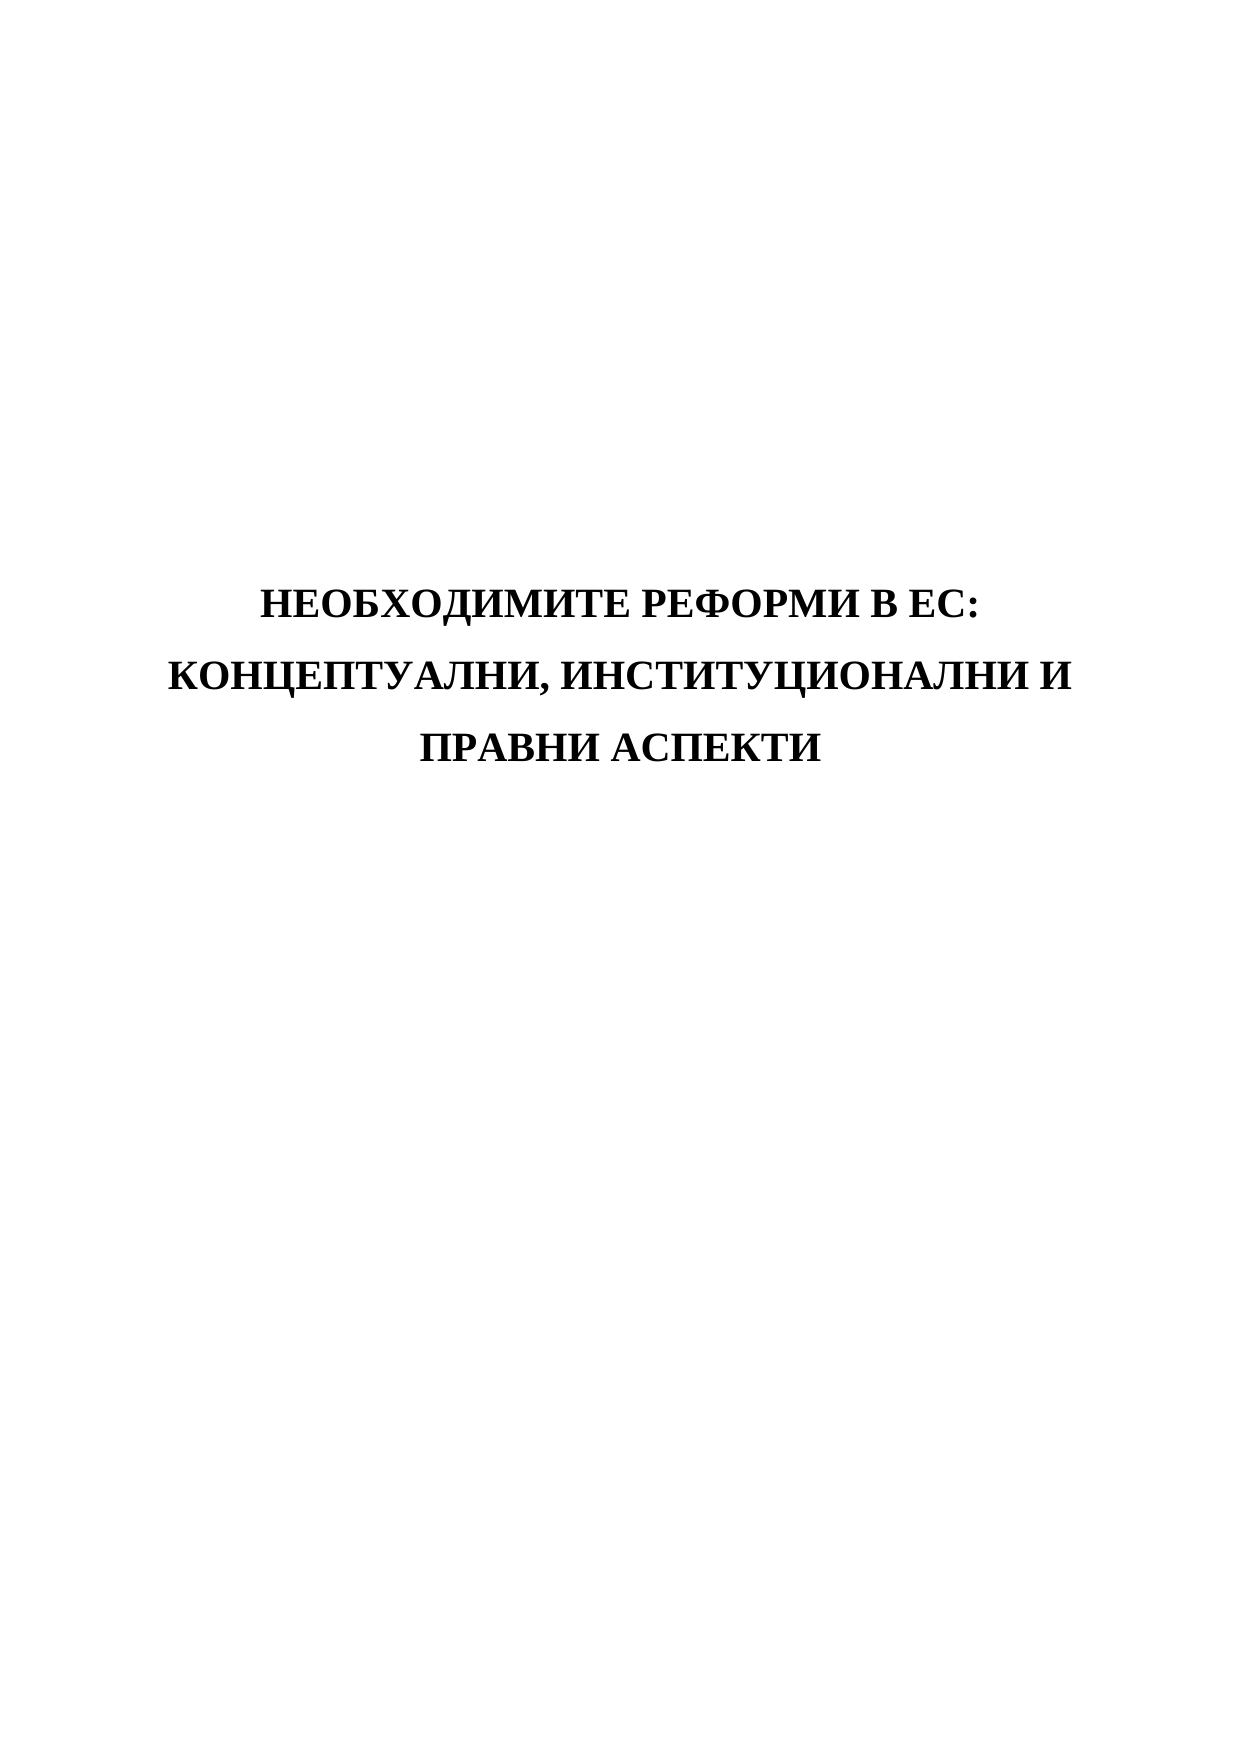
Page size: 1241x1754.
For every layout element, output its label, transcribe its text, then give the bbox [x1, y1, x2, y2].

text НЕОБХОДИМИТЕ РЕФОРМИ В ЕС: КОНЦЕПТУАЛНИ, ИНСТИТУЦИОНАЛНИ И ПРАВНИ АСПЕКТИ [148, 579, 1093, 771]
